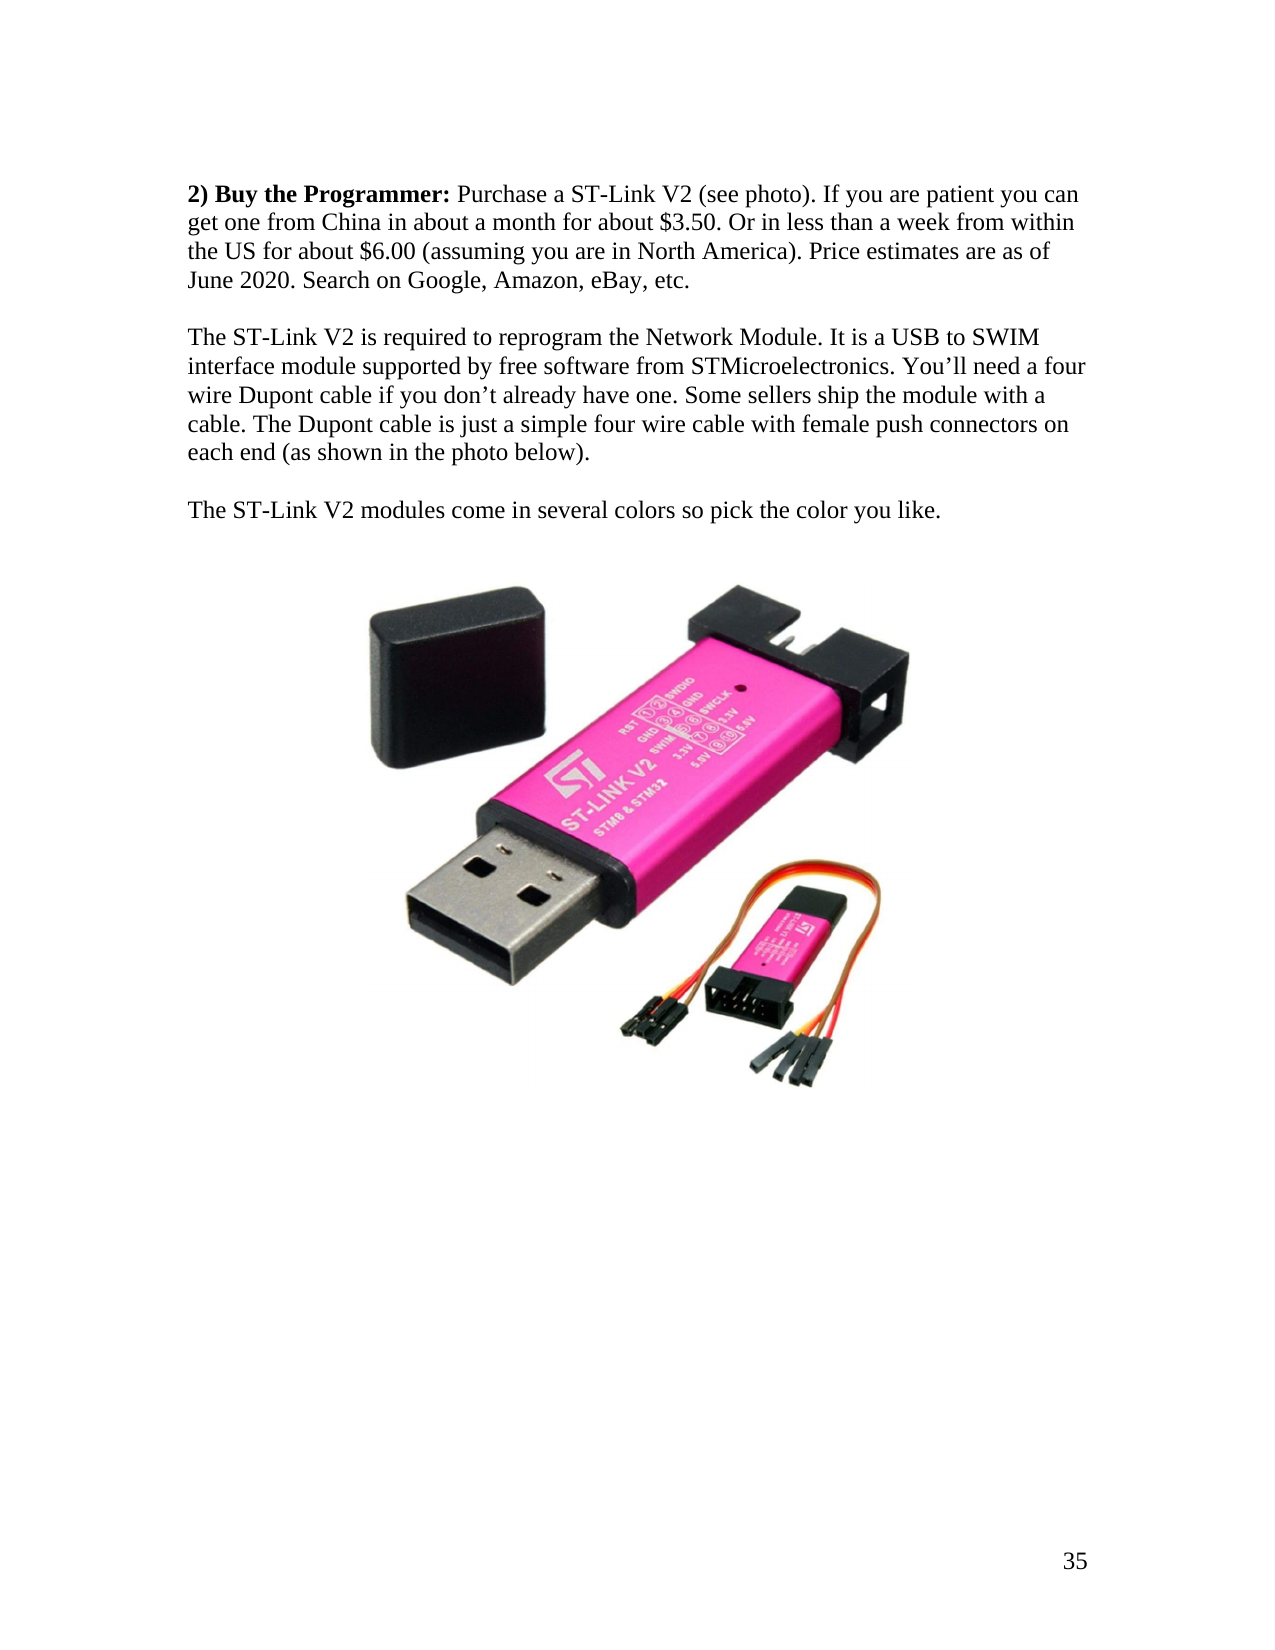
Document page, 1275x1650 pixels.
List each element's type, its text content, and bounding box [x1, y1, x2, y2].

text 2) Buy the Programmer: Purchase a ST-Link V2 (see photo). If you are patient you can get one from China in about a month for about $3.50. Or in less than a week from within the US for about $6.00 (assuming you are in North America). Price estimates are as of June 2020. Search on Google, Amazon, eBay, etc. [187, 179, 1087, 294]
picture [364, 581, 911, 1089]
text The ST-Link V2 modules come in several colors so pick the color you like. [187, 495, 1087, 524]
text The ST-Link V2 is required to reprogram the Network Module. It is a USB to SWIM interface module supported by free software from STMicroelectronics. You’ll need a four wire Dupont cable if you don’t already have one. Some sellers ship the module with a cable. The Dupont cable is just a simple four wire cable with female push connectors on each end (as shown in the photo below). [187, 322, 1087, 466]
